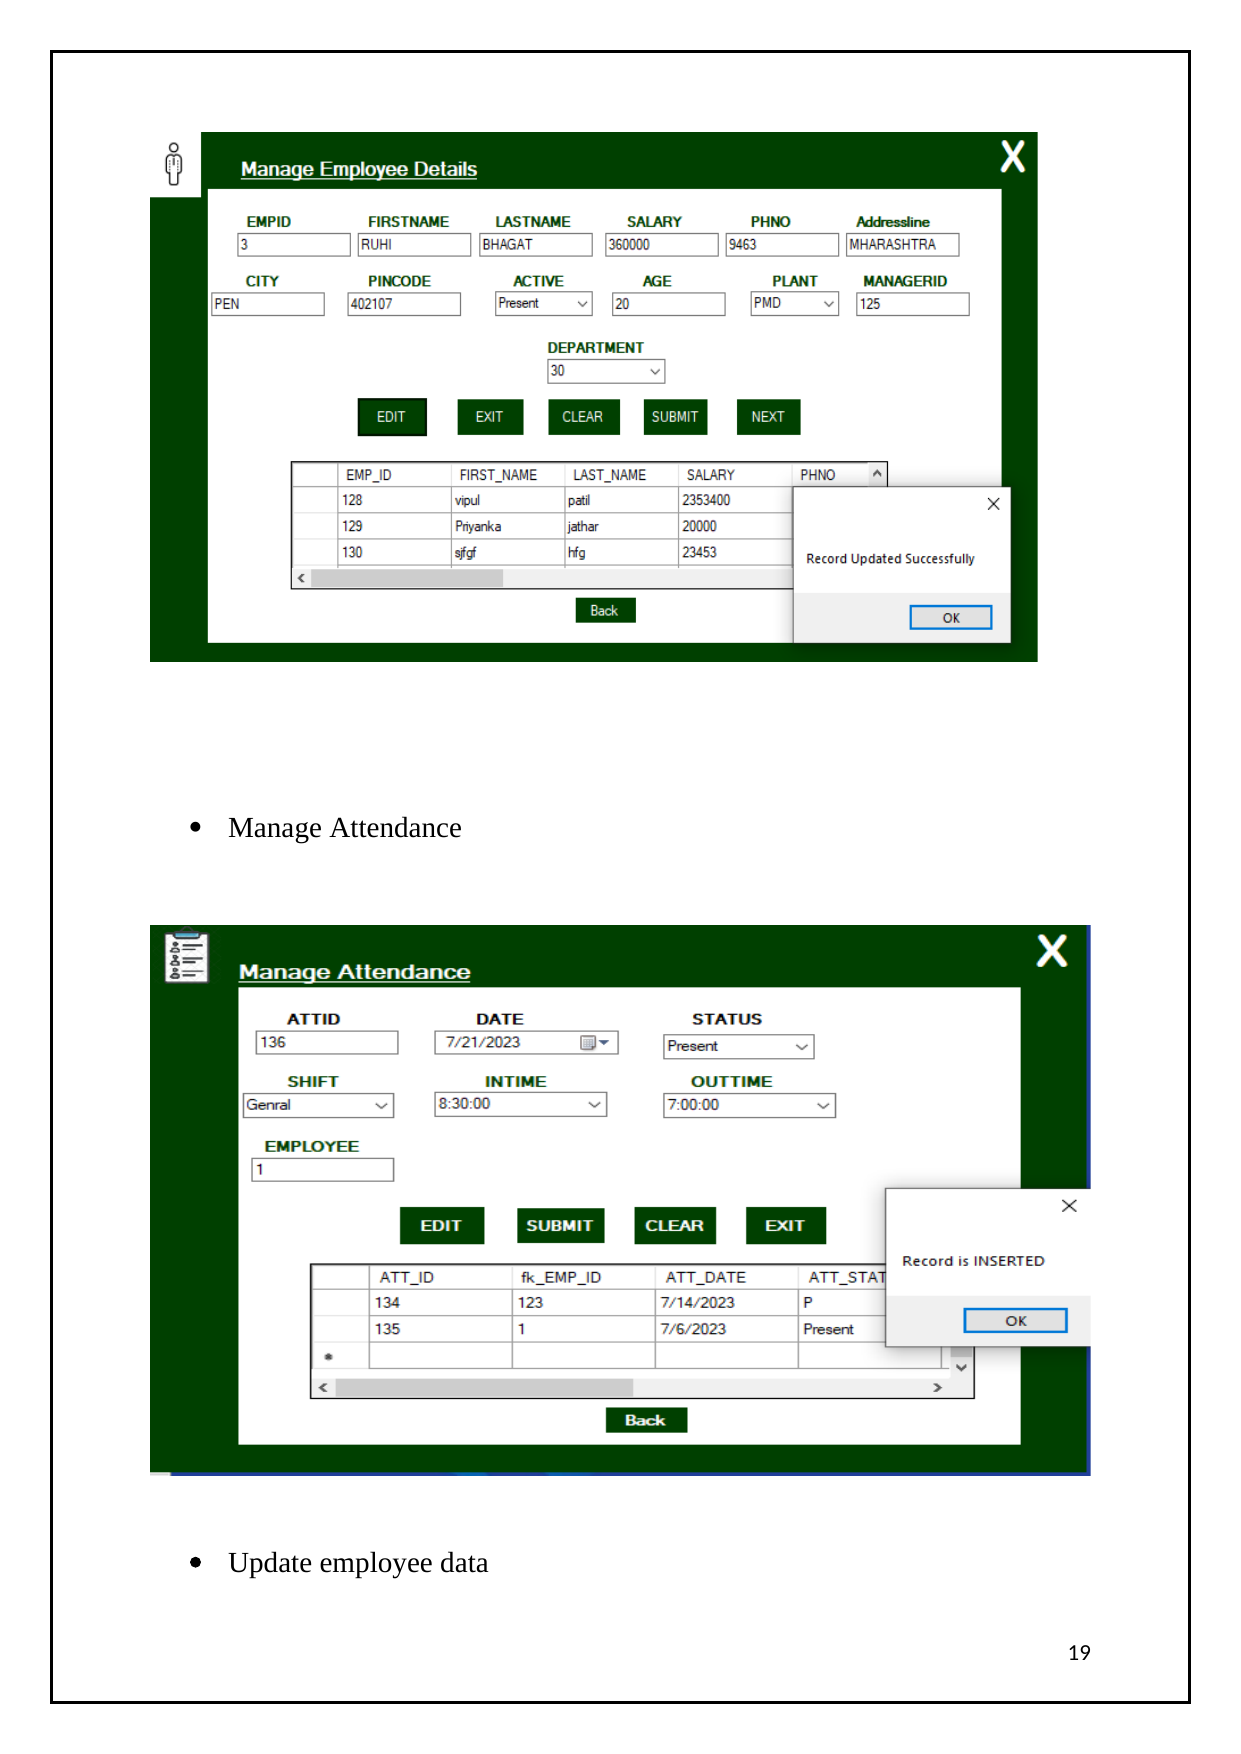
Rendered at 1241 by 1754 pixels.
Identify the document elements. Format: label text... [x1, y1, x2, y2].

list Manage Attendance [190, 811, 1091, 844]
list Update employee data [190, 1545, 1091, 1579]
picture [150, 132, 1038, 662]
picture [150, 925, 1091, 1476]
